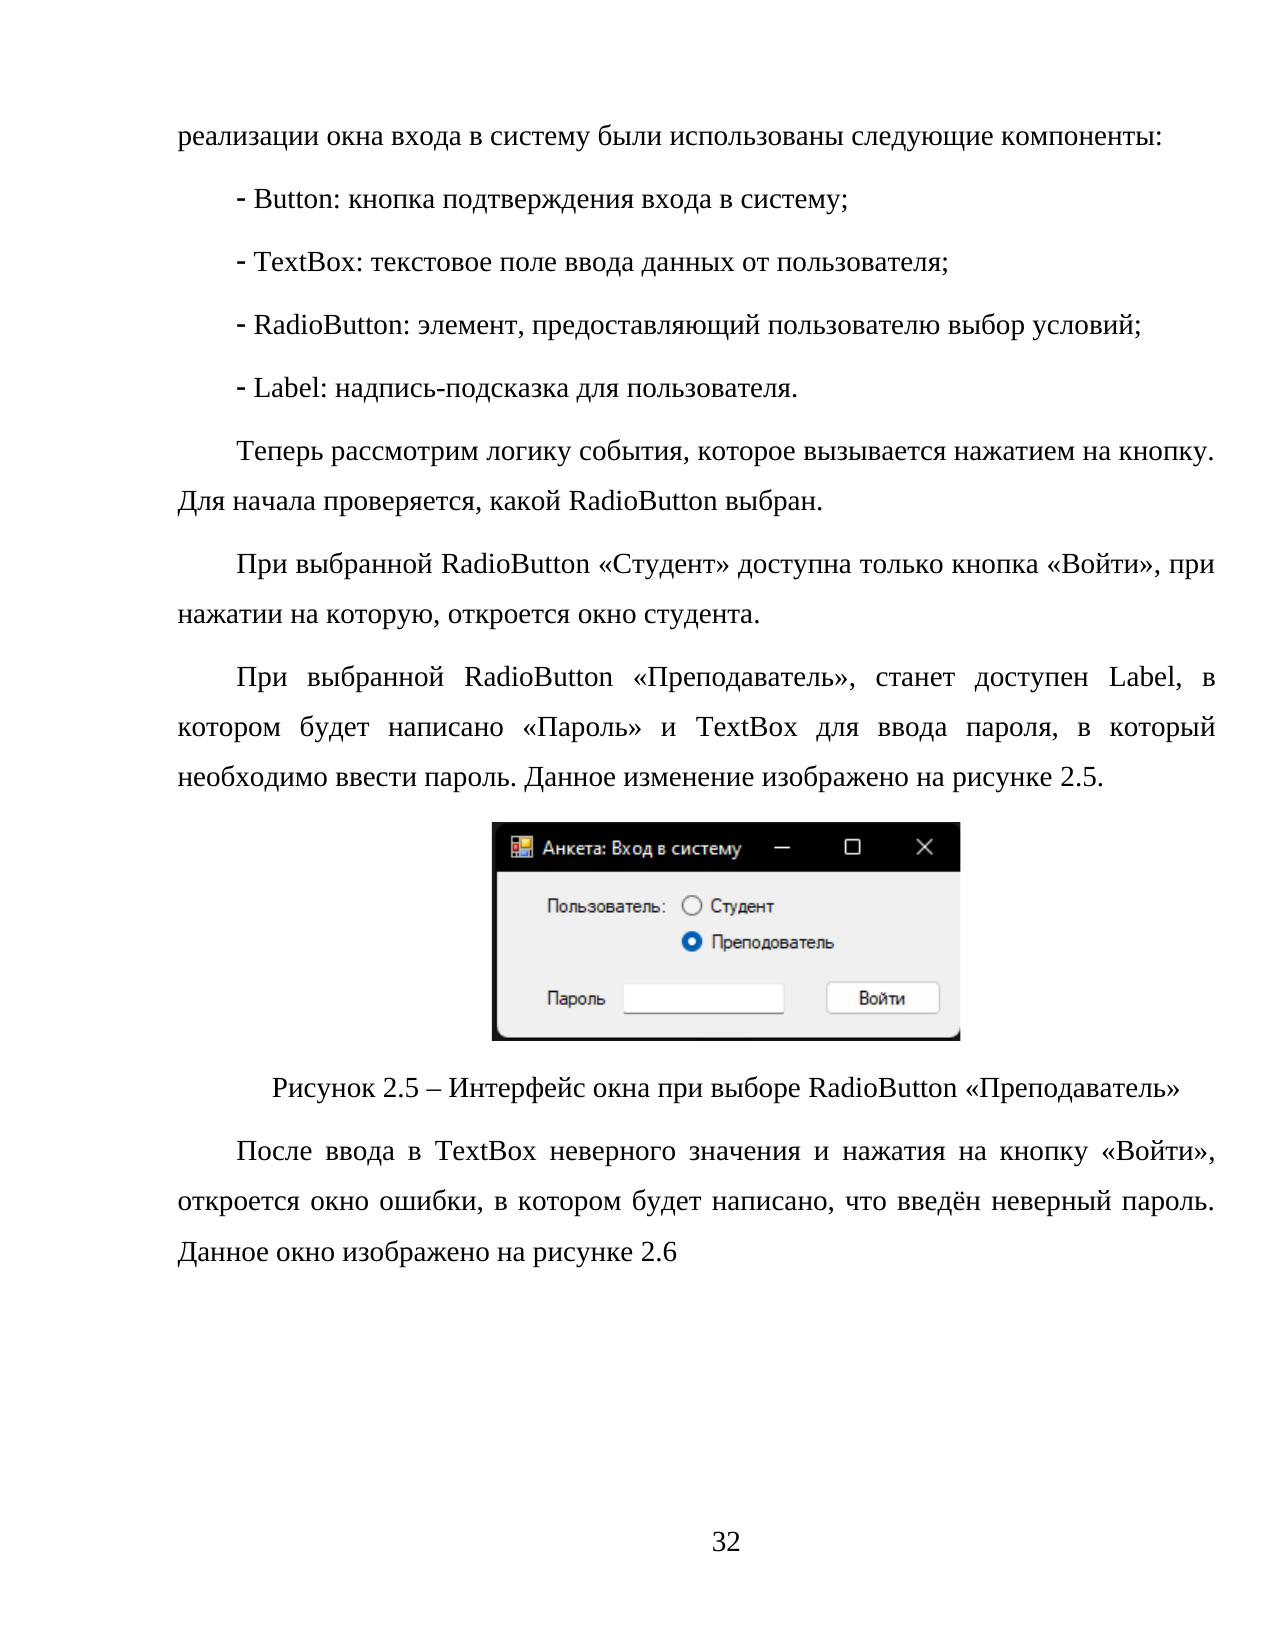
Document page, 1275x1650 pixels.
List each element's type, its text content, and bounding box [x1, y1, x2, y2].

text Теперь рассмотрим логику события, которое вызывается нажатием на кнопку. Для начала проверяется, какой RadioButton выбран. [177, 433, 1216, 516]
text При выбранной RadioButton «Студент» доступна только кнопка «Войти», при нажатии на которую, откроется окно студента. [177, 546, 1216, 629]
text После ввода в TextBox неверного значения и нажатия на кнопку «Войти», откроется окно ошибки, в котором будет написано, что введён неверный пароль. Данное окно изображено на рисунке 2.6 [177, 1133, 1216, 1267]
text Label: надпись-подсказка для пользователя. [177, 370, 1216, 403]
picture [491, 822, 961, 1041]
text При выбранной RadioButton «Преподаватель», станет доступен Label, в котором будет написано «Пароль» и TextBox для ввода пароля, в который необходимо ввести пароль. Данное изменение изображено на рисунке 2.5. [177, 659, 1216, 793]
text TextBox: текстовое поле ввода данных от пользователя; [177, 244, 1216, 277]
text RadioButton: элемент, предоставляющий пользователю выбор условий; [177, 307, 1216, 340]
text Приложение разрабатывалось с помощью интерфейса WinForms. При реализации окна входа в систему были использованы следующие компоненты: [177, 118, 1216, 152]
text Button: кнопка подтверждения входа в систему; [177, 181, 1216, 214]
text Рисунок 2.5 – Интерфейс окна при выборе RadioButton «Преподаватель» [177, 1070, 1216, 1104]
